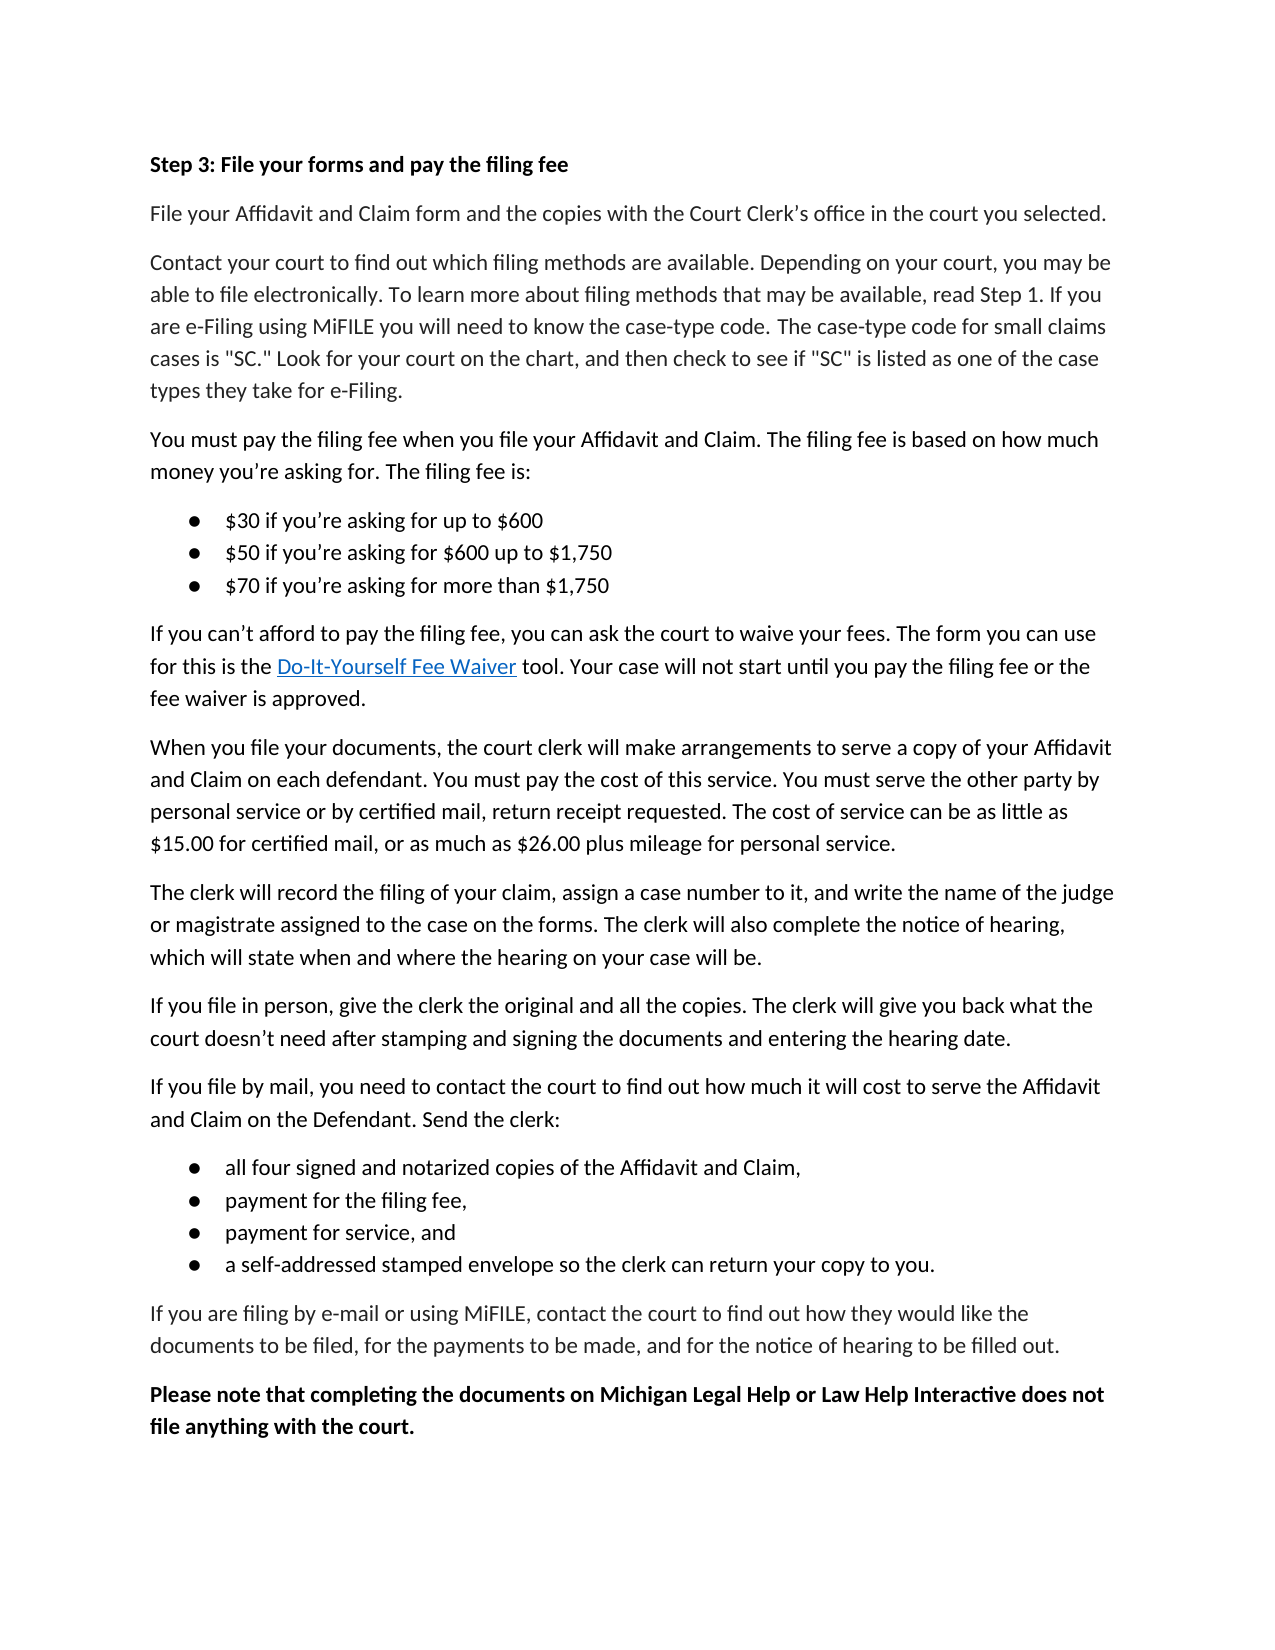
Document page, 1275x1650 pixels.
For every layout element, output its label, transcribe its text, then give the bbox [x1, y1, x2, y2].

text If you can’t afford to pay the filing fee, you can ask the court to waive your fees. The form you can use for this is the Do-It-Yourself Fee Waiver tool. Your case will not start until you pay the filing fee or the fee waiver is approved. [150, 619, 1125, 712]
subtitle Step 3: File your forms and pay the filing fee [150, 150, 1125, 178]
text Please note that completing the documents on Michigan Legal Help or Law Help Interactive does not file anything with the court. [150, 1380, 1125, 1440]
text File your Affidavit and Claim form and the copies with the Court Clerk’s office in the court you selected. [150, 199, 1125, 227]
text If you are filing by e-mail or using MiFILE, contact the court to find out how they would like the documents to be filed, for the payments to be made, and for the notice of hearing to be filled out. [150, 1299, 1125, 1359]
list $70 if you’re asking for more than $1,750 [187, 571, 1125, 599]
list $30 if you’re asking for up to $600 [187, 506, 1125, 534]
list payment for service, and [187, 1218, 1125, 1246]
list a self-addressed stamped envelope so the clerk can return your copy to you. [187, 1250, 1125, 1278]
list all four signed and notarized copies of the Affidavit and Claim, [187, 1153, 1125, 1182]
text The clerk will record the filing of your claim, assign a case number to it, and write the name of the judge or magistrate assigned to the case on the forms. The clerk will also complete the notice of hearing, which will state when and where the hearing on your case will be. [150, 878, 1125, 971]
list $50 if you’re asking for $600 up to $1,750 [187, 538, 1125, 567]
list payment for the filing fee, [187, 1186, 1125, 1214]
text If you file by mail, you need to contact the court to find out how much it will cost to serve the Affidavit and Claim on the Defendant. Send the clerk: [150, 1072, 1125, 1133]
text If you file in person, give the clerk the original and all the copies. The clerk will give you back what the court doesn’t need after stamping and signing the documents and entering the hearing date. [150, 991, 1125, 1052]
text You must pay the filing fee when you file your Affidavit and Claim. The filing fee is based on how much money you’re asking for. The filing fee is: [150, 425, 1125, 486]
text Contact your court to find out which filing methods are available. Depending on your court, you may be able to file electronically. To learn more about filing methods that may be available, read Step 1. If you are e-Filing using MiFILE you will need to know the case-type code. The case-type code for small claims cases is "SC." Look for your court on the chart, and then check to see if "SC" is listed as one of the case types they take for e-Filing. [150, 248, 1125, 404]
text When you file your documents, the court clerk will make arrangements to serve a copy of your Affidavit and Claim on each defendant. You must pay the cost of this service. You must serve the other party by personal service or by certified mail, return receipt requested. The cost of service can be as little as $15.00 for certified mail, or as much as $26.00 plus mileage for personal service. [150, 733, 1125, 857]
